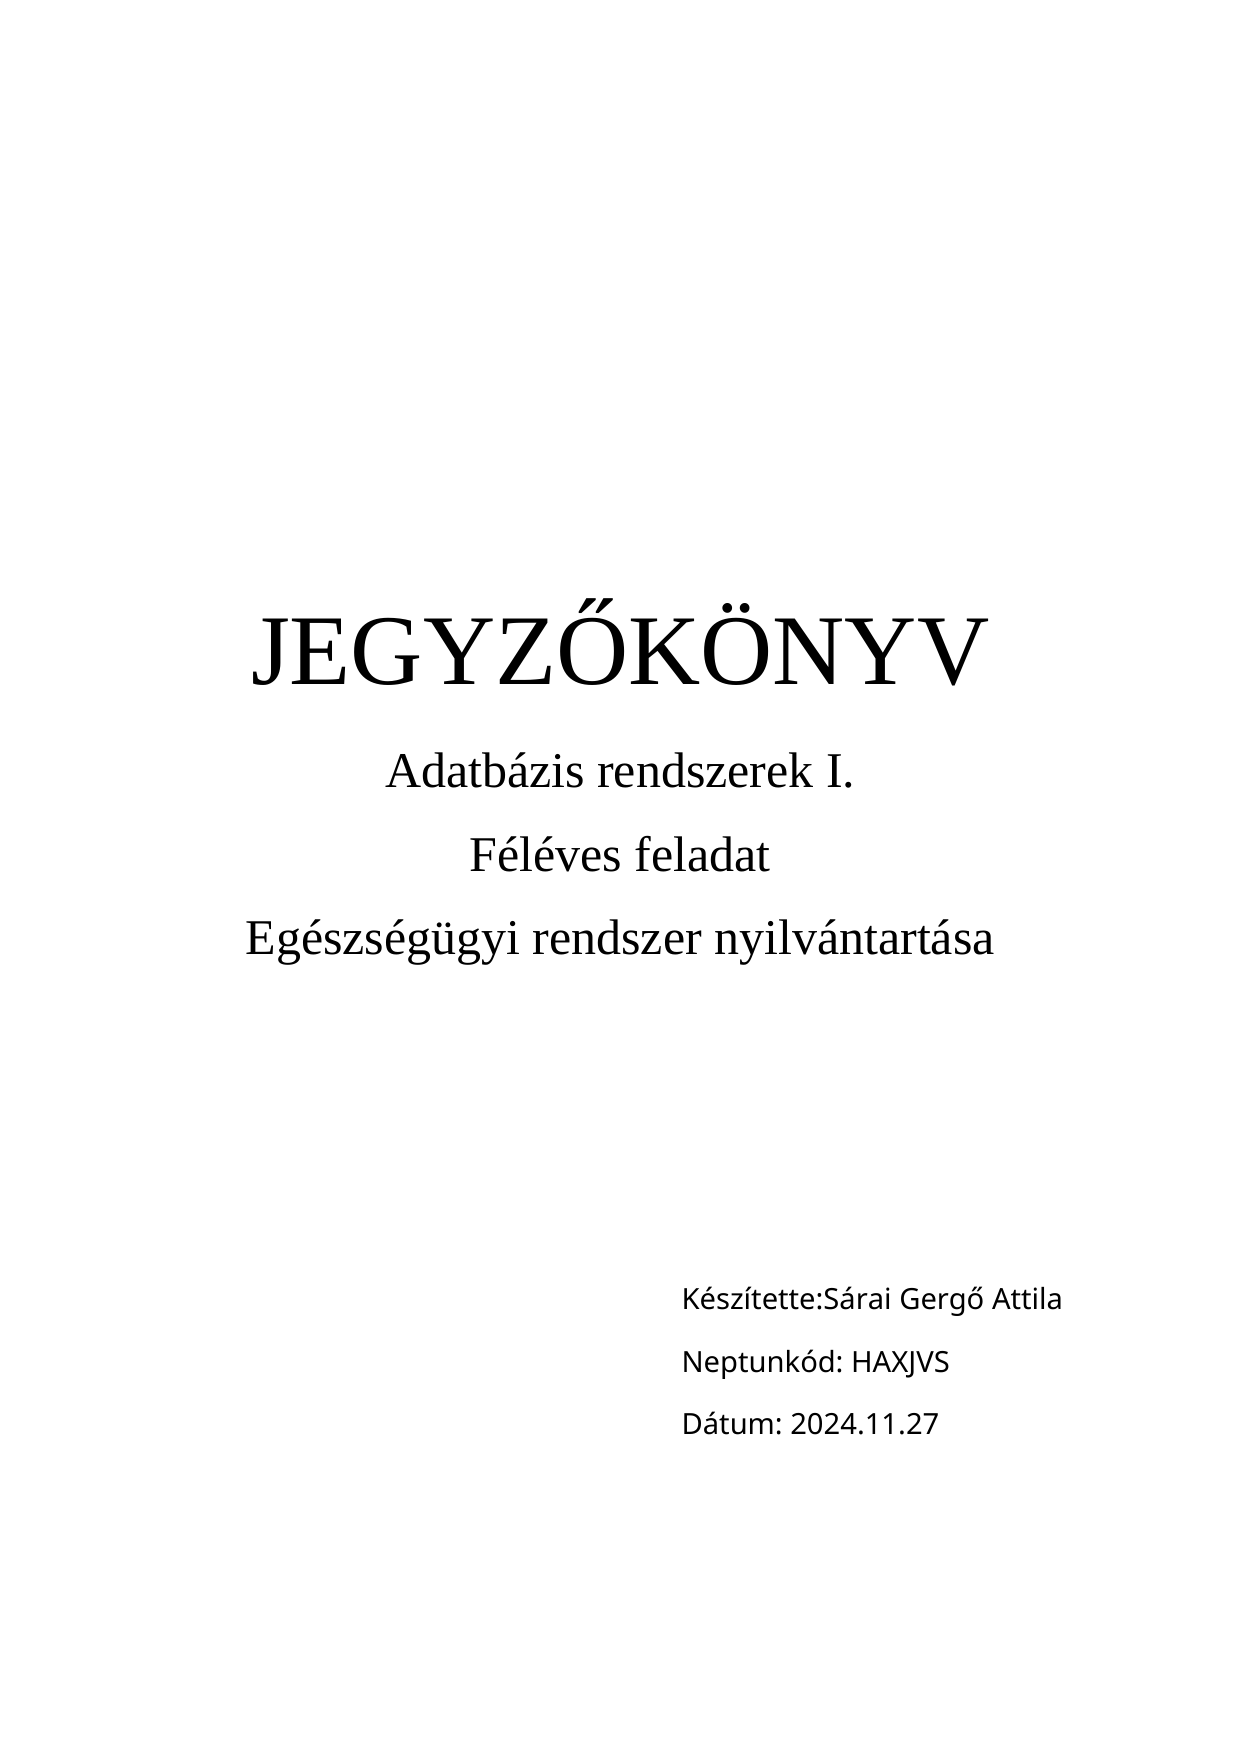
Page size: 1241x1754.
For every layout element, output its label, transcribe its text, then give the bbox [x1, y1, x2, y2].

text JEGYZŐKÖNYV [150, 591, 1090, 706]
text Féléves feladat [150, 824, 1090, 882]
text Neptunkód: HAXJVS [681, 1341, 1090, 1381]
text Adatbázis rendszerek I. [150, 741, 1090, 798]
text Készítette:Sárai Gergő Attila [681, 1278, 1090, 1318]
text Egészségügyi rendszer nyilvántartása [150, 908, 1090, 965]
text Dátum: 2024.11.27 [681, 1403, 1090, 1443]
